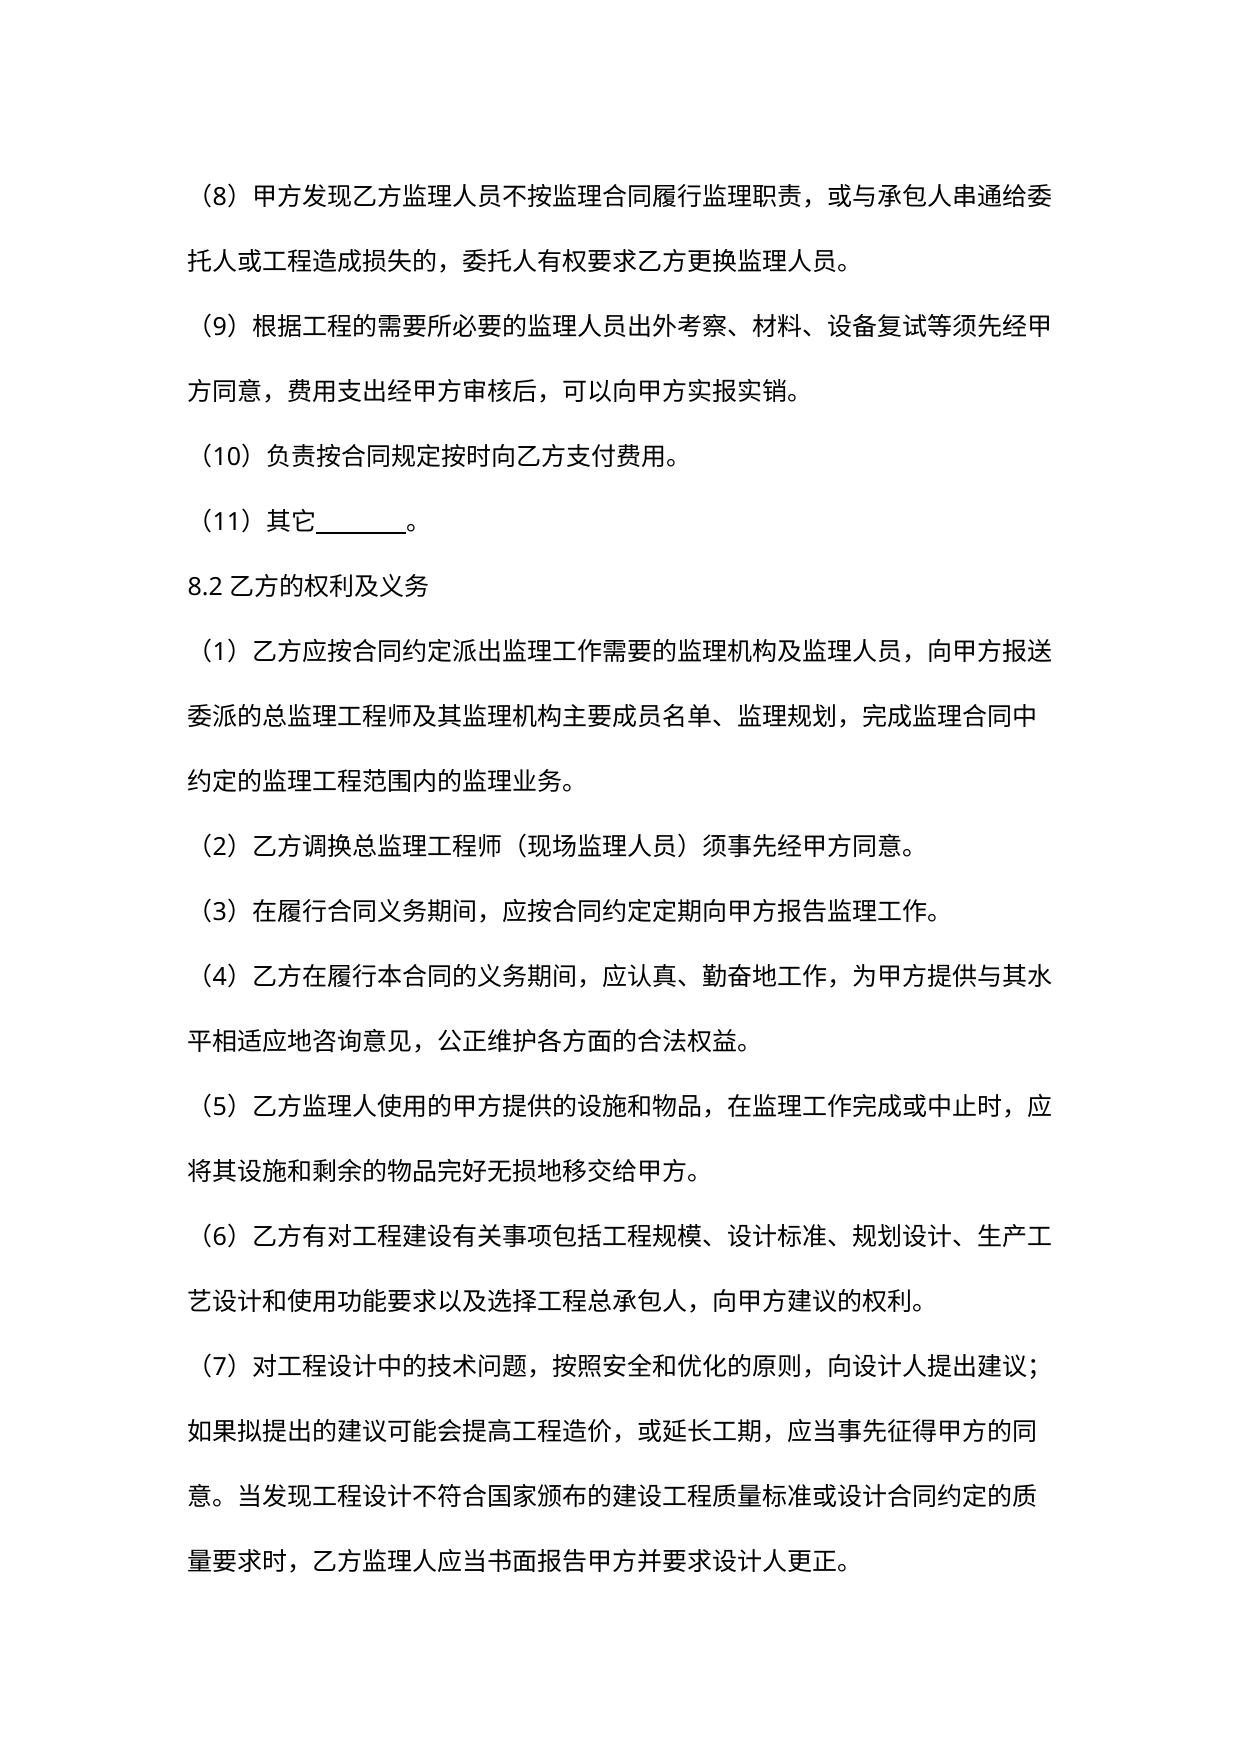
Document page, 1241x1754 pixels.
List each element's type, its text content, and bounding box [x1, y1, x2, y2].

text （2）乙方调换总监理工程师（现场监理人员）须事先经甲方同意。 [187, 812, 1053, 877]
text （8）甲方发现乙方监理人员不按监理合同履行监理职责，或与承包人串通给委托人或工程造成损失的，委托人有权要求乙方更换监理人员。 [187, 162, 1053, 292]
text 8.2 乙方的权利及义务 [187, 552, 1053, 617]
text （10）负责按合同规定按时向乙方支付费用。 [187, 422, 1053, 487]
text （6）乙方有对工程建设有关事项包括工程规模、设计标准、规划设计、生产工艺设计和使用功能要求以及选择工程总承包人，向甲方建议的权利。 [187, 1202, 1053, 1332]
text （9）根据工程的需要所必要的监理人员出外考察、材料、设备复试等须先经甲方同意，费用支出经甲方审核后，可以向甲方实报实销。 [187, 292, 1053, 422]
text （5）乙方监理人使用的甲方提供的设施和物品，在监理工作完成或中止时，应将其设施和剩余的物品完好无损地移交给甲方。 [187, 1072, 1053, 1202]
text （11）其它 。 [187, 487, 1053, 552]
text （3）在履行合同义务期间，应按合同约定定期向甲方报告监理工作。 [187, 877, 1053, 942]
text （1）乙方应按合同约定派出监理工作需要的监理机构及监理人员，向甲方报送委派的总监理工程师及其监理机构主要成员名单、监理规划，完成监理合同中约定的监理工程范围内的监理业务。 [187, 617, 1053, 812]
text （4）乙方在履行本合同的义务期间，应认真、勤奋地工作，为甲方提供与其水平相适应地咨询意见，公正维护各方面的合法权益。 [187, 942, 1053, 1072]
text （7）对工程设计中的技术问题，按照安全和优化的原则，向设计人提出建议；如果拟提出的建议可能会提高工程造价，或延长工期，应当事先征得甲方的同意。当发现工程设计不符合国家颁布的建设工程质量标准或设计合同约定的质量要求时，乙方监理人应当书面报告甲方并要求设计人更正。 [187, 1332, 1053, 1592]
